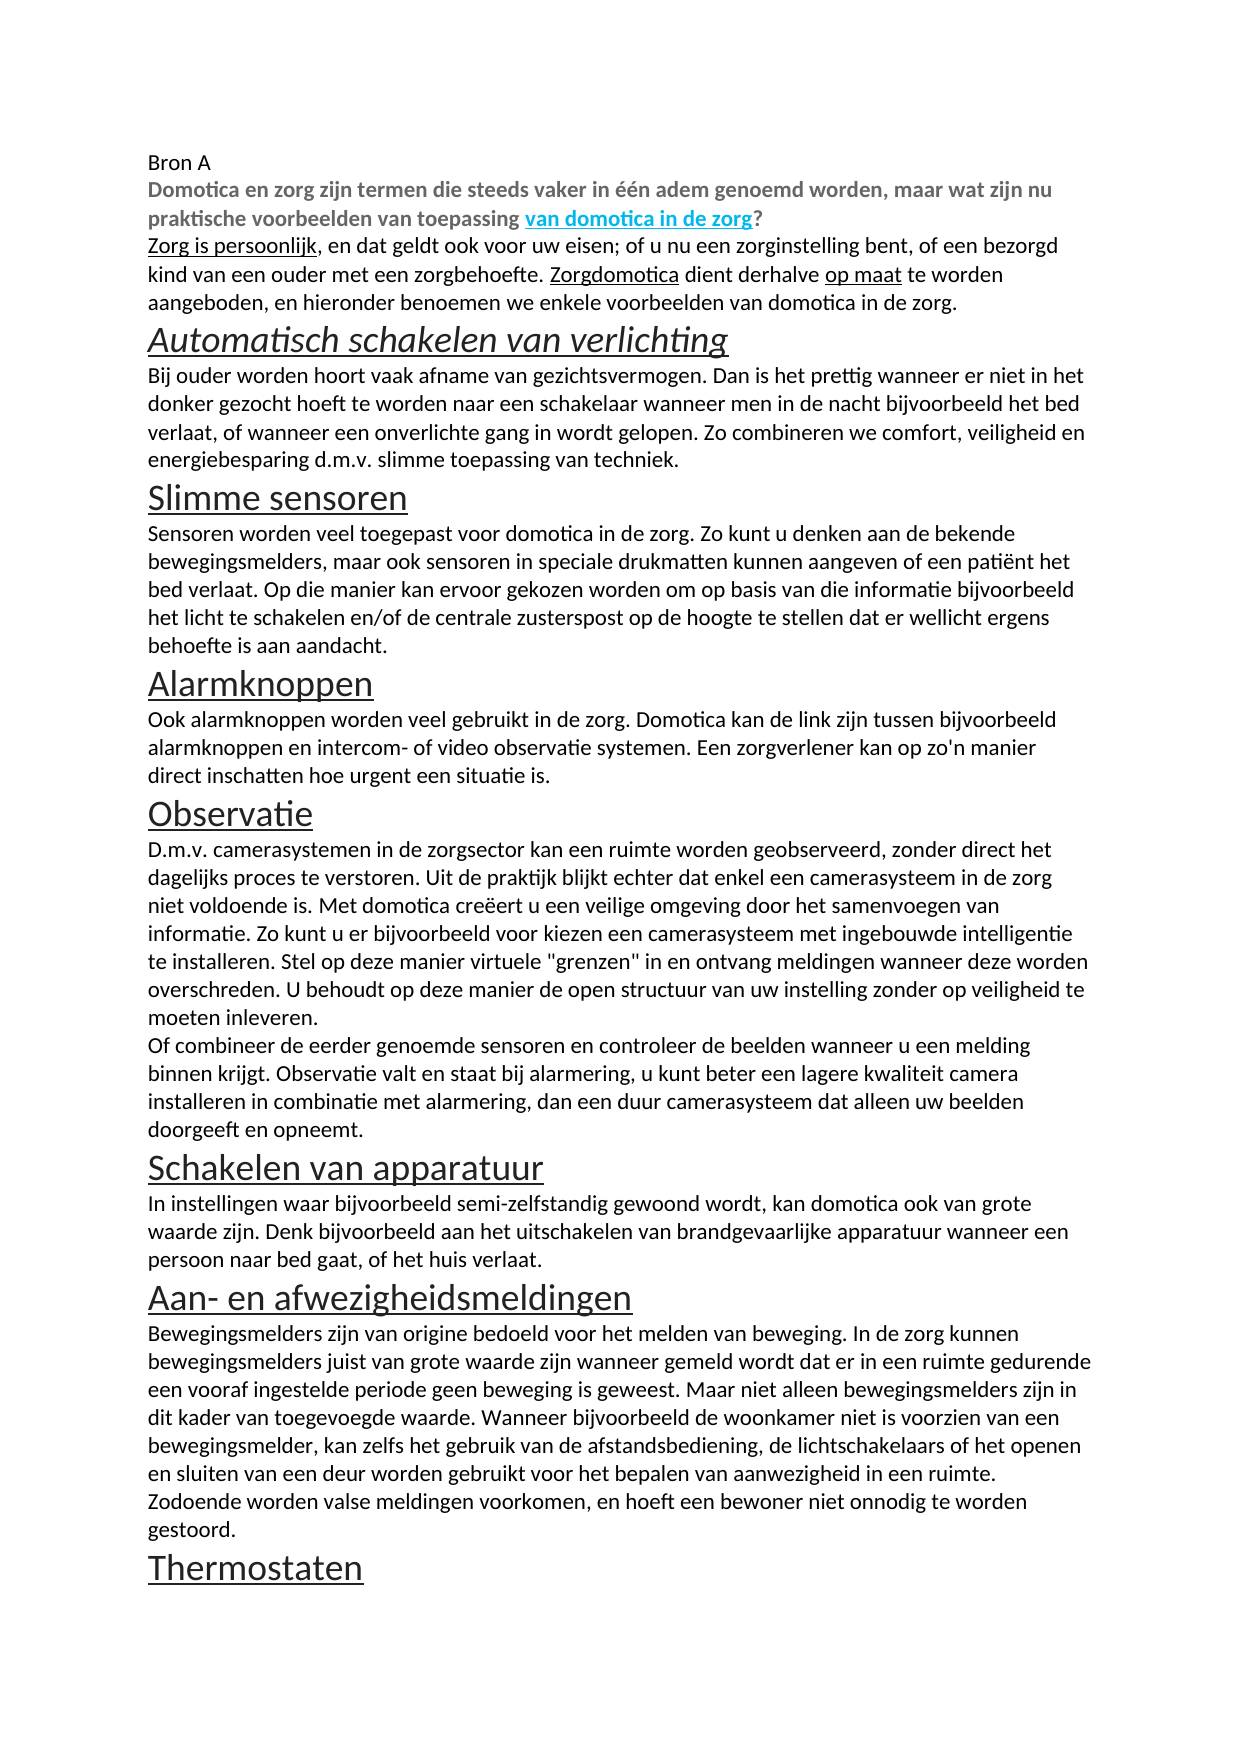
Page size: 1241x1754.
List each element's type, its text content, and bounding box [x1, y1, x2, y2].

text In instellingen waar bijvoorbeeld semi-zelfstandig gewoond wordt, kan domotica ook van grote waarde zijn. Denk bijvoorbeeld aan het uitschakelen van brandgevaarlijke apparatuur wanneer een persoon naar bed gaat, of het huis verlaat. [148, 1189, 1093, 1273]
text Zorg is persoonlijk, en dat geldt ook voor uw eisen; of u nu een zorginstelling bent, of een bezorgd kind van een ouder met een zorgbehoefte. Zorgdomotica dient derhalve op maat te worden aangeboden, en hieronder benoemen we enkele voorbeelden van domotica in de zorg. [148, 232, 1093, 316]
text Schakelen van apparatuur [148, 1143, 1093, 1189]
text Automatisch schakelen van verlichting [148, 316, 1093, 362]
text D.m.v. camerasystemen in de zorgsector kan een ruimte worden geobserveerd, zonder direct het dagelijks proces te verstoren. Uit de praktijk blijkt echter dat enkel een camerasysteem in de zorg niet voldoende is. Met domotica creëert u een veilige omgeving door het samenvoegen van informatie. Zo kunt u er bijvoorbeeld voor kiezen een camerasysteem met ingebouwde intelligentie te installeren. Stel op deze manier virtuele "grenzen" in en ontvang meldingen wanneer deze worden overschreden. U behoudt op deze manier de open structuur van uw instelling zonder op veiligheid te moeten inleveren. Of combineer de eerder genoemde sensoren en controleer de beelden wanneer u een melding binnen krijgt. Observatie valt en staat bij alarmering, u kunt beter een lagere kwaliteit camera installeren in combinatie met alarmering, dan een duur camerasysteem dat alleen uw beelden doorgeeft en opneemt. [148, 835, 1093, 1143]
text Alarmknoppen [148, 659, 1093, 705]
text Bewegingsmelders zijn van origine bedoeld voor het melden van beweging. In de zorg kunnen bewegingsmelders juist van grote waarde zijn wanneer gemeld wordt dat er in een ruimte gedurende een vooraf ingestelde periode geen beweging is geweest. Maar niet alleen bewegingsmelders zijn in dit kader van toegevoegde waarde. Wanneer bijvoorbeeld de woonkamer niet is voorzien van een bewegingsmelder, kan zelfs het gebruik van de afstandsbediening, de lichtschakelaars of het openen en sluiten van een deur worden gebruikt voor het bepalen van aanwezigheid in een ruimte. Zodoende worden valse meldingen voorkomen, en hoeft een bewoner niet onnodig te worden gestoord. [148, 1319, 1093, 1543]
text Domotica en zorg zijn termen die steeds vaker in één adem genoemd worden, maar wat zijn nu praktische voorbeelden van toepassing van domotica in de zorg? [148, 176, 1093, 232]
text Observatie [148, 789, 1093, 835]
text Sensoren worden veel toegepast voor domotica in de zorg. Zo kunt u denken aan de bekende bewegingsmelders, maar ook sensoren in speciale drukmatten kunnen aangeven of een patiënt het bed verlaat. Op die manier kan ervoor gekozen worden om op basis van die informatie bijvoorbeeld het licht te schakelen en/of de centrale zusterspost op de hoogte te stellen dat er wellicht ergens behoefte is aan aandacht. [148, 519, 1093, 659]
text Slimme sensoren [148, 474, 1093, 519]
text Bron A [148, 148, 1093, 176]
text Aan- en afwezigheidsmeldingen [148, 1273, 1093, 1319]
text Bij ouder worden hoort vaak afname van gezichtsvermogen. Dan is het prettig wanneer er niet in het donker gezocht hoeft te worden naar een schakelaar wanneer men in de nacht bijvoorbeeld het bed verlaat, of wanneer een onverlichte gang in wordt gelopen. Zo combineren we comfort, veiligheid en energiebesparing d.m.v. slimme toepassing van techniek. [148, 362, 1093, 474]
text Ook alarmknoppen worden veel gebruikt in de zorg. Domotica kan de link zijn tussen bijvoorbeeld alarmknoppen en intercom- of video observatie systemen. Een zorgverlener kan op zo'n manier direct inschatten hoe urgent een situatie is. [148, 705, 1093, 789]
text Thermostaten [148, 1543, 1093, 1589]
